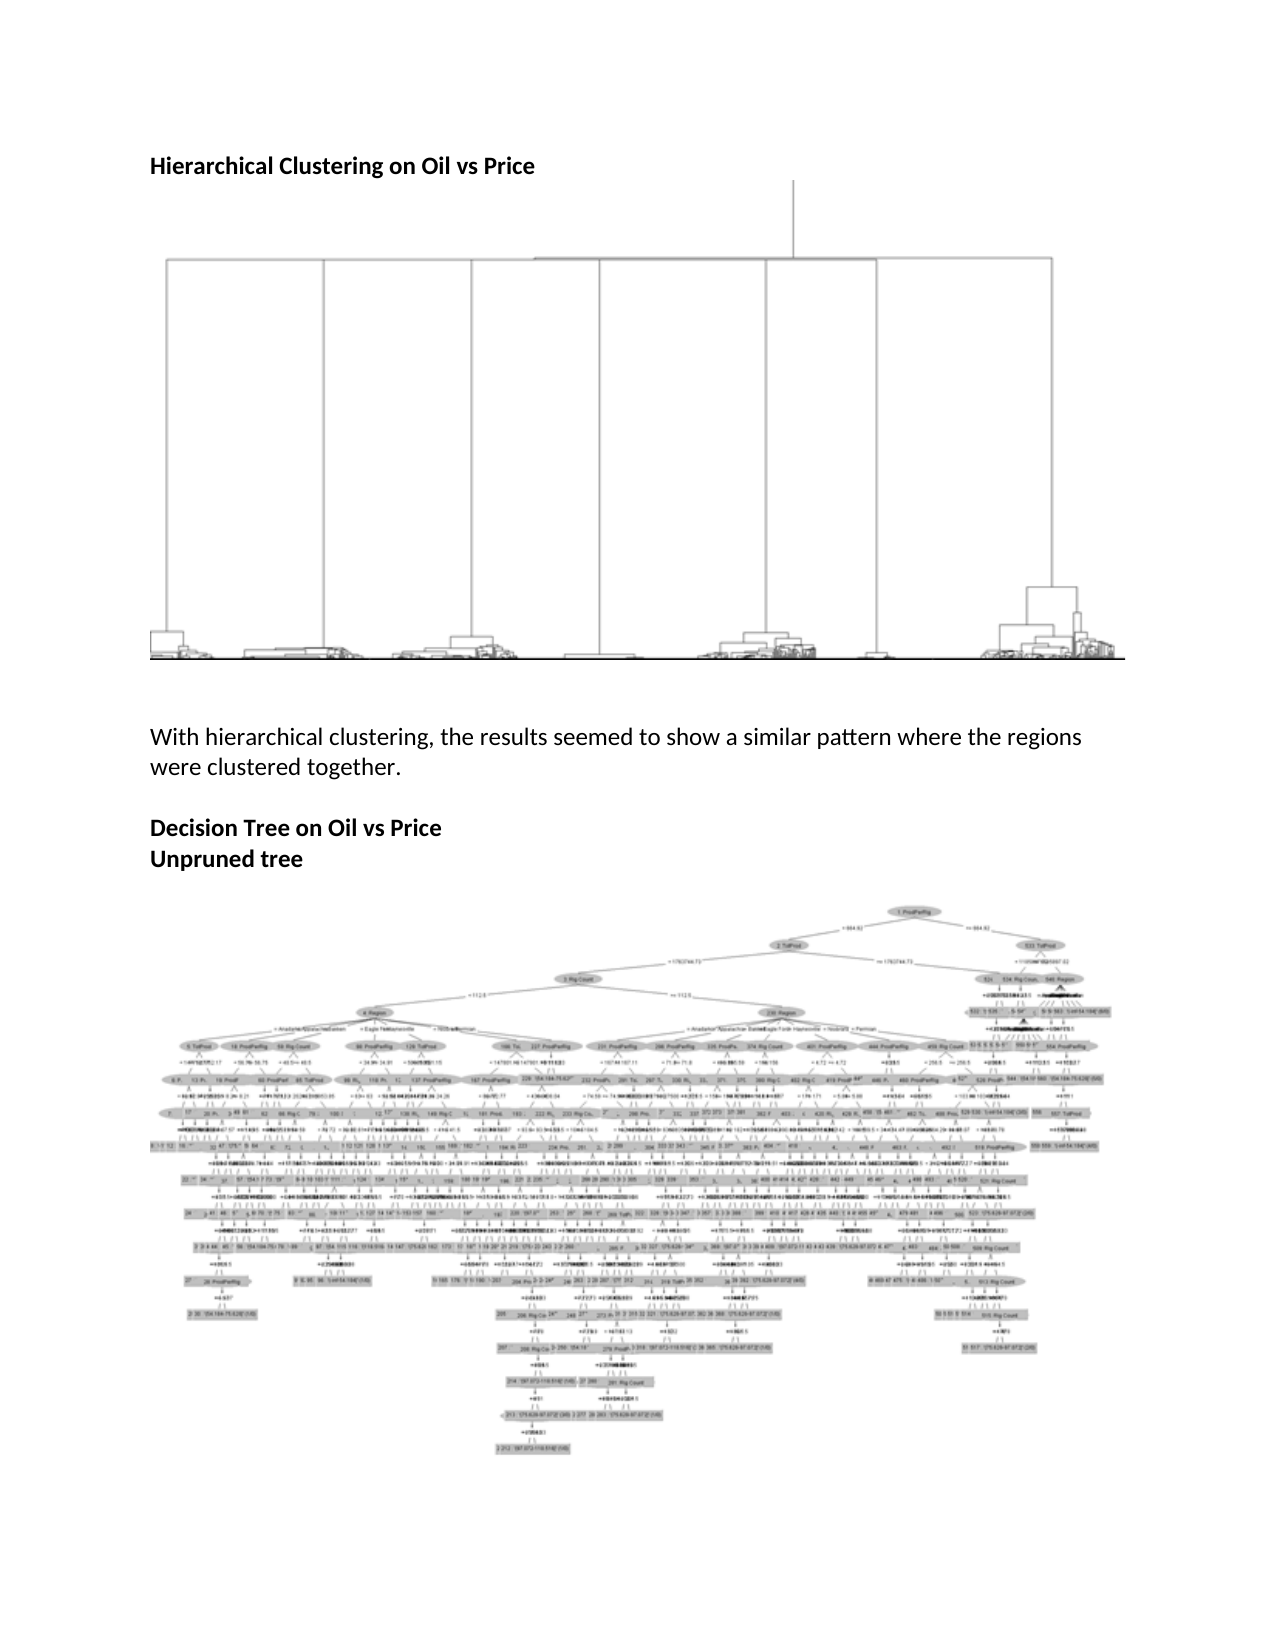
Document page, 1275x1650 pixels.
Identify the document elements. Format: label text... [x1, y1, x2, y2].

picture [150, 180, 1125, 660]
picture [150, 873, 1114, 1472]
text Unpruned tree [150, 843, 1125, 873]
text Decision Tree on Oil vs Price [150, 812, 1125, 843]
text With hierarchical clustering, the results seemed to show a similar pattern where the regions were clustered together. [150, 721, 1125, 782]
text Hierarchical Clustering on Oil vs Price [150, 150, 1125, 180]
